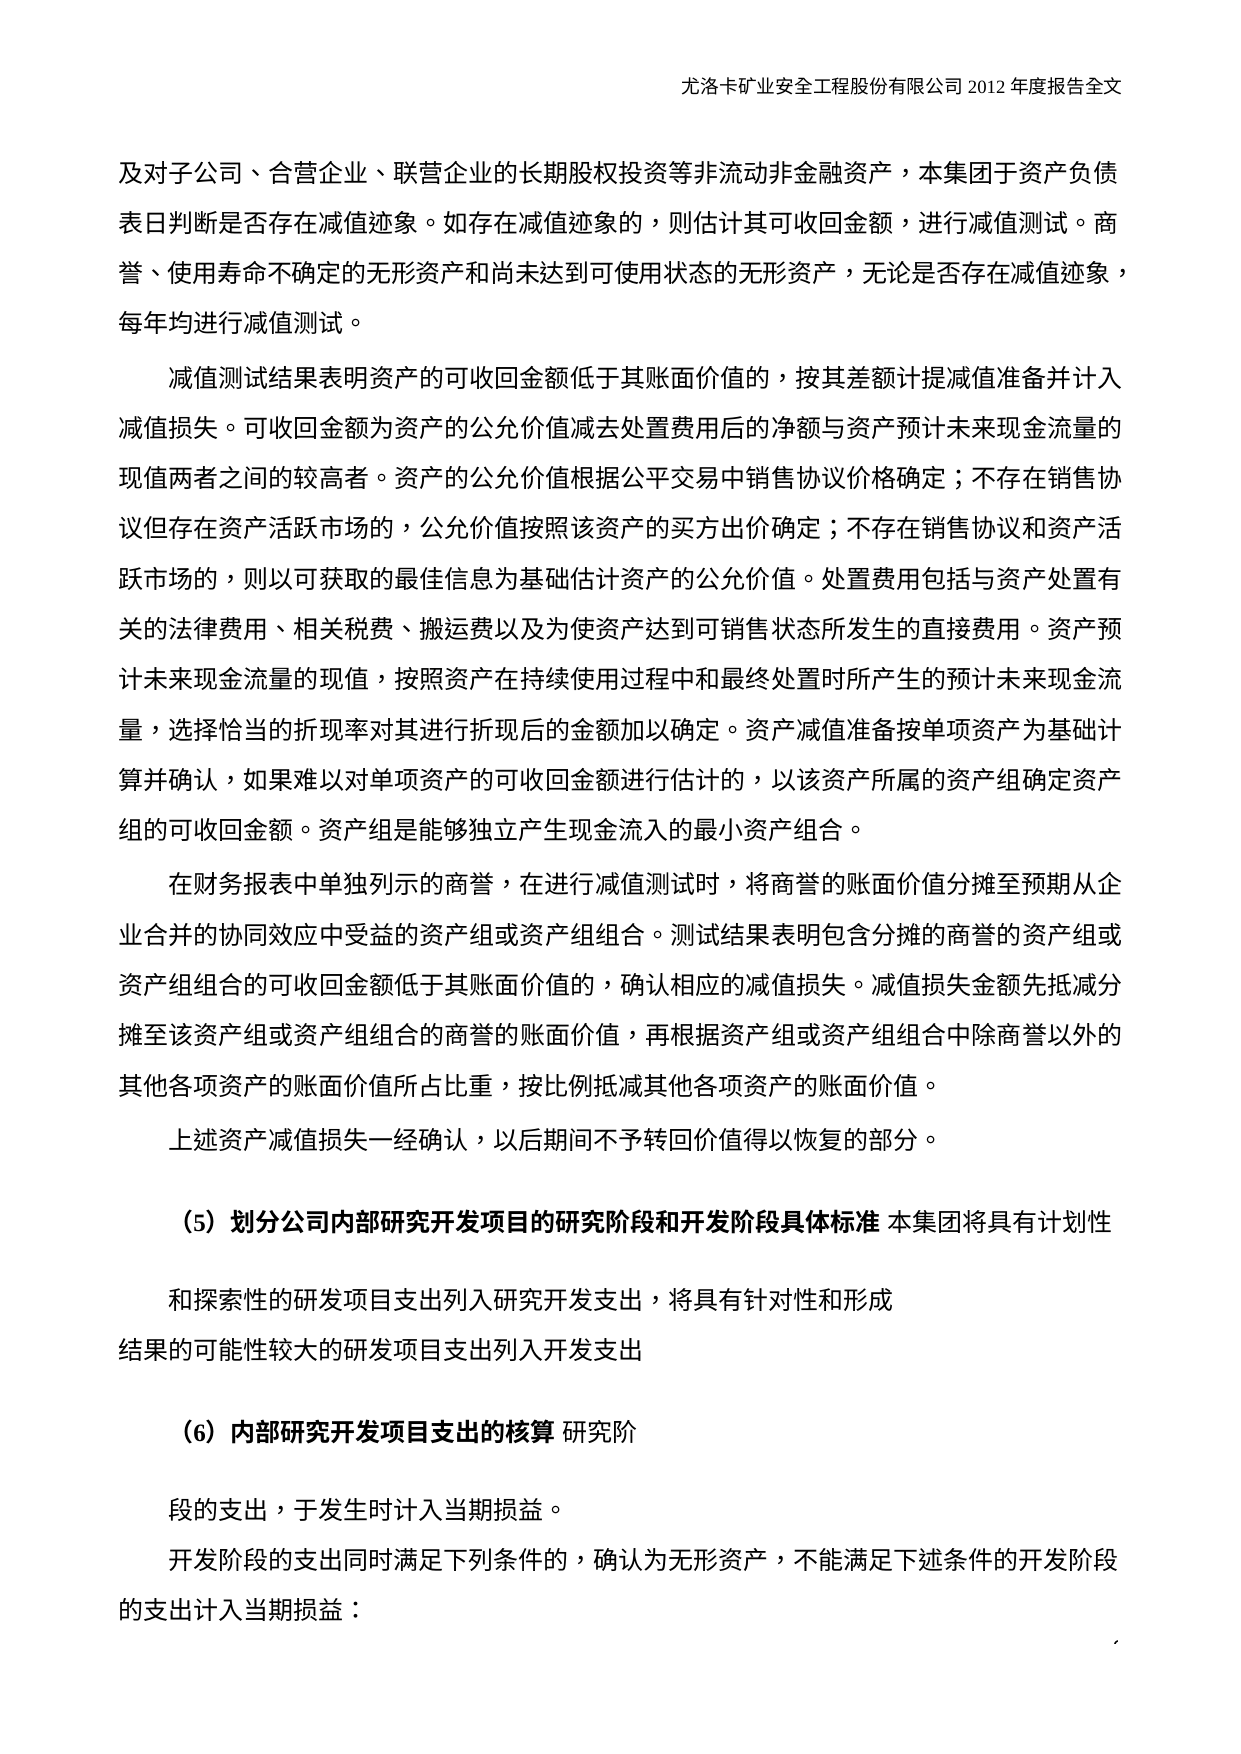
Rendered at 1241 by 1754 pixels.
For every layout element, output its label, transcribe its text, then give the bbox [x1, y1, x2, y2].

text 开发阶段的支出同时满足下列条件的，确认为无形资产，不能满足下述条件的开发阶段 的支出计入当期损益： [118, 1543, 1118, 1627]
text 减值测试结果表明资产的可收回金额低于其账面价值的，按其差额计提减值准备并计入 减值损失。可收回金额为资产的公允价值减去处置费用后的净额与资产预计未来现金流量的 现值两者之间的较高者。资产的公允价值根据公平交易中销售协议价格确定；不存在销售协 议但存在资产活跃市场的，公允价值按照该资产的买方出价确定；不存在销售协议和资产活 跃市场的，则以可获取的最佳信息为基础估计资产的公允价值。处置费用包括与资产处置有 关的法律费用、相关税费、搬运费以及为使资产达到可销售状态所发生的直接费用。资产预 计未来现金流量的现值，按照资产在持续使用过程中和最终处置时所产生的预计未来现金流 量，选择恰当的折现率对其进行折现后的金额加以确定。资产减值准备按单项资产为基础计 算并确认，如果难以对单项资产的可收回金额进行估计的，以该资产所属的资产组确定资产 组的可收回金额。资产组是能够独立产生现金流入的最小资产组合。 [118, 360, 1123, 847]
text 及对子公司、合营企业、联营企业的长期股权投资等非流动非金融资产，本集团于资产负债 表日判断是否存在减值迹象。如存在减值迹象的，则估计其可收回金额，进行减值测试。商 誉、使用寿命不确定的无形资产和尚未达到可使用状态的无形资产，无论是否存在减值迹象， 每年均进行减值测试。 [118, 155, 1137, 340]
text 结果的可能性较大的研发项目支出列入开发支出 [118, 1332, 1136, 1367]
text 在财务报表中单独列示的商誉，在进行减值测试时，将商誉的账面价值分摊至预期从企 业合并的协同效应中受益的资产组或资产组组合。测试结果表明包含分摊的商誉的资产组或 资产组组合的可收回金额低于其账面价值的，确认相应的减值损失。减值损失金额先抵减分 摊至该资产组或资产组组合的商誉的账面价值，再根据资产组或资产组组合中除商誉以外的 其他各项资产的账面价值所占比重，按比例抵减其他各项资产的账面价值。 [118, 867, 1123, 1102]
text 上述资产减值损失一经确认，以后期间不予转回价值得以恢复的部分。 [168, 1122, 1136, 1156]
text （6）内部研究开发项目支出的核算 研究阶段的支出，于发生时计入当期损益。 [168, 1370, 645, 1527]
text （5）划分公司内部研究开发项目的研究阶段和开发阶段具体标准 本集团将具有计划性和探索性的研发项目支出列入研究开发支出，将具有针对性和形成 [168, 1160, 1120, 1316]
